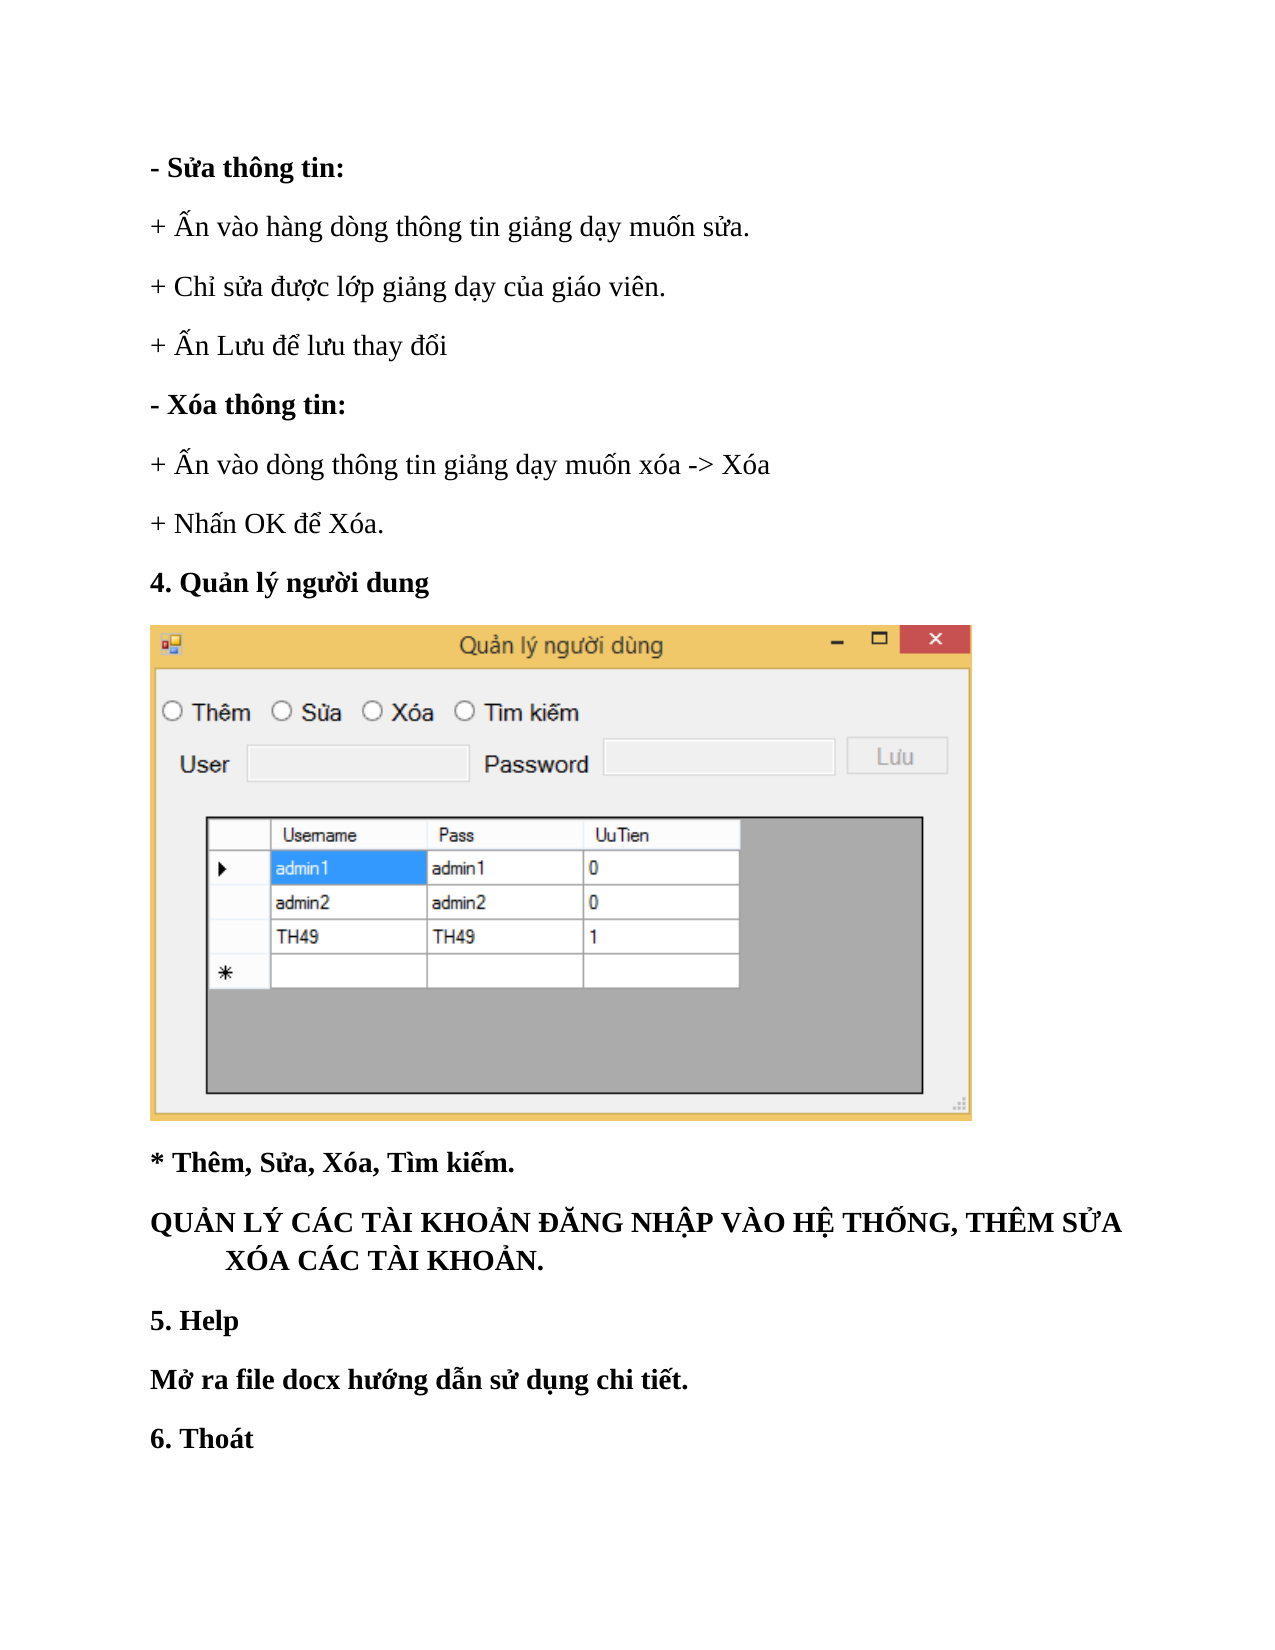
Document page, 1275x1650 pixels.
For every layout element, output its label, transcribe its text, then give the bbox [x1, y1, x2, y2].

text QUẢN LÝ CÁC TÀI KHOẢN ĐĂNG NHẬP VÀO HỆ THỐNG, THÊM SỬA XÓA CÁC TÀI KHOẢN. [150, 1205, 1125, 1277]
text 6. Thoát [150, 1421, 1125, 1455]
text + Ấn Lưu để lưu thay đổi [150, 328, 1125, 362]
text - Sửa thông tin: [150, 150, 1125, 183]
text + Nhấn OK để Xóa. [150, 506, 1125, 540]
text 5. Help [150, 1303, 1125, 1336]
picture [150, 625, 972, 1121]
text * Thêm, Sửa, Xóa, Tìm kiếm. [150, 1145, 1125, 1179]
text Mở ra file docx hướng dẫn sử dụng chi tiết. [150, 1362, 1125, 1396]
text + Ấn vào dòng thông tin giảng dạy muốn xóa -> Xóa [150, 447, 1125, 480]
text - Xóa thông tin: [150, 387, 1125, 421]
text 4. Quản lý người dung [150, 566, 1125, 599]
text + Ấn vào hàng dòng thông tin giảng dạy muốn sửa. [150, 209, 1125, 243]
text + Chỉ sửa được lớp giảng dạy của giáo viên. [150, 269, 1125, 302]
